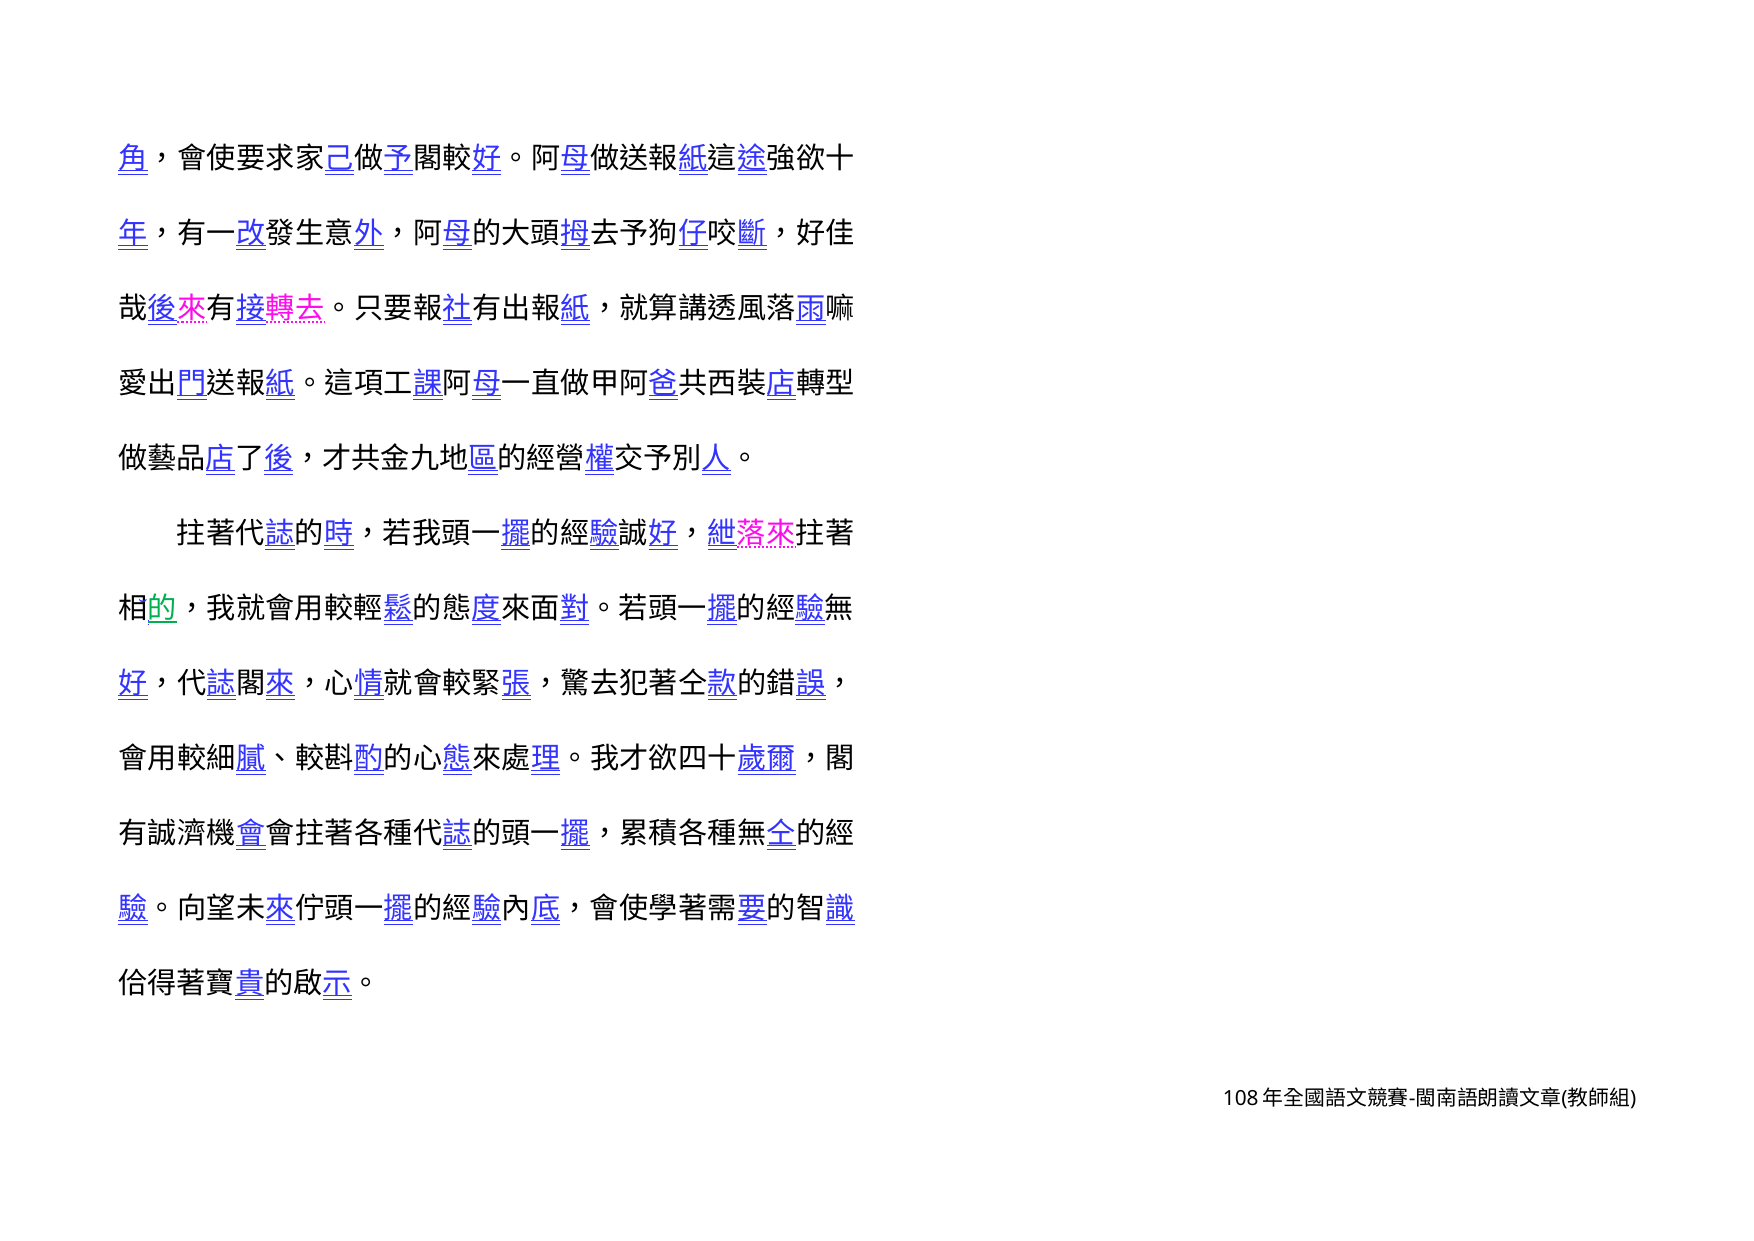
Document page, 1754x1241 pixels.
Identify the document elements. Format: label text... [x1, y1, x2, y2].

text 拄著代誌的時，若我頭一擺的經驗誠好，紲落來拄著相的，我就會用較輕鬆的態度來面對。若頭一擺的經驗無好，代誌閣來，心情就會較緊張，驚去犯著仝款的錯誤，會用較細膩、較斟酌的心態來處理。我才欲四十歲爾，閣有誠濟機會會拄著各種代誌的頭一擺，累積各種無仝的經驗。向望未來佇頭一擺的經驗內底，會使學著需要的智識佮得著寶貴的啟示。 [118, 493, 855, 1018]
